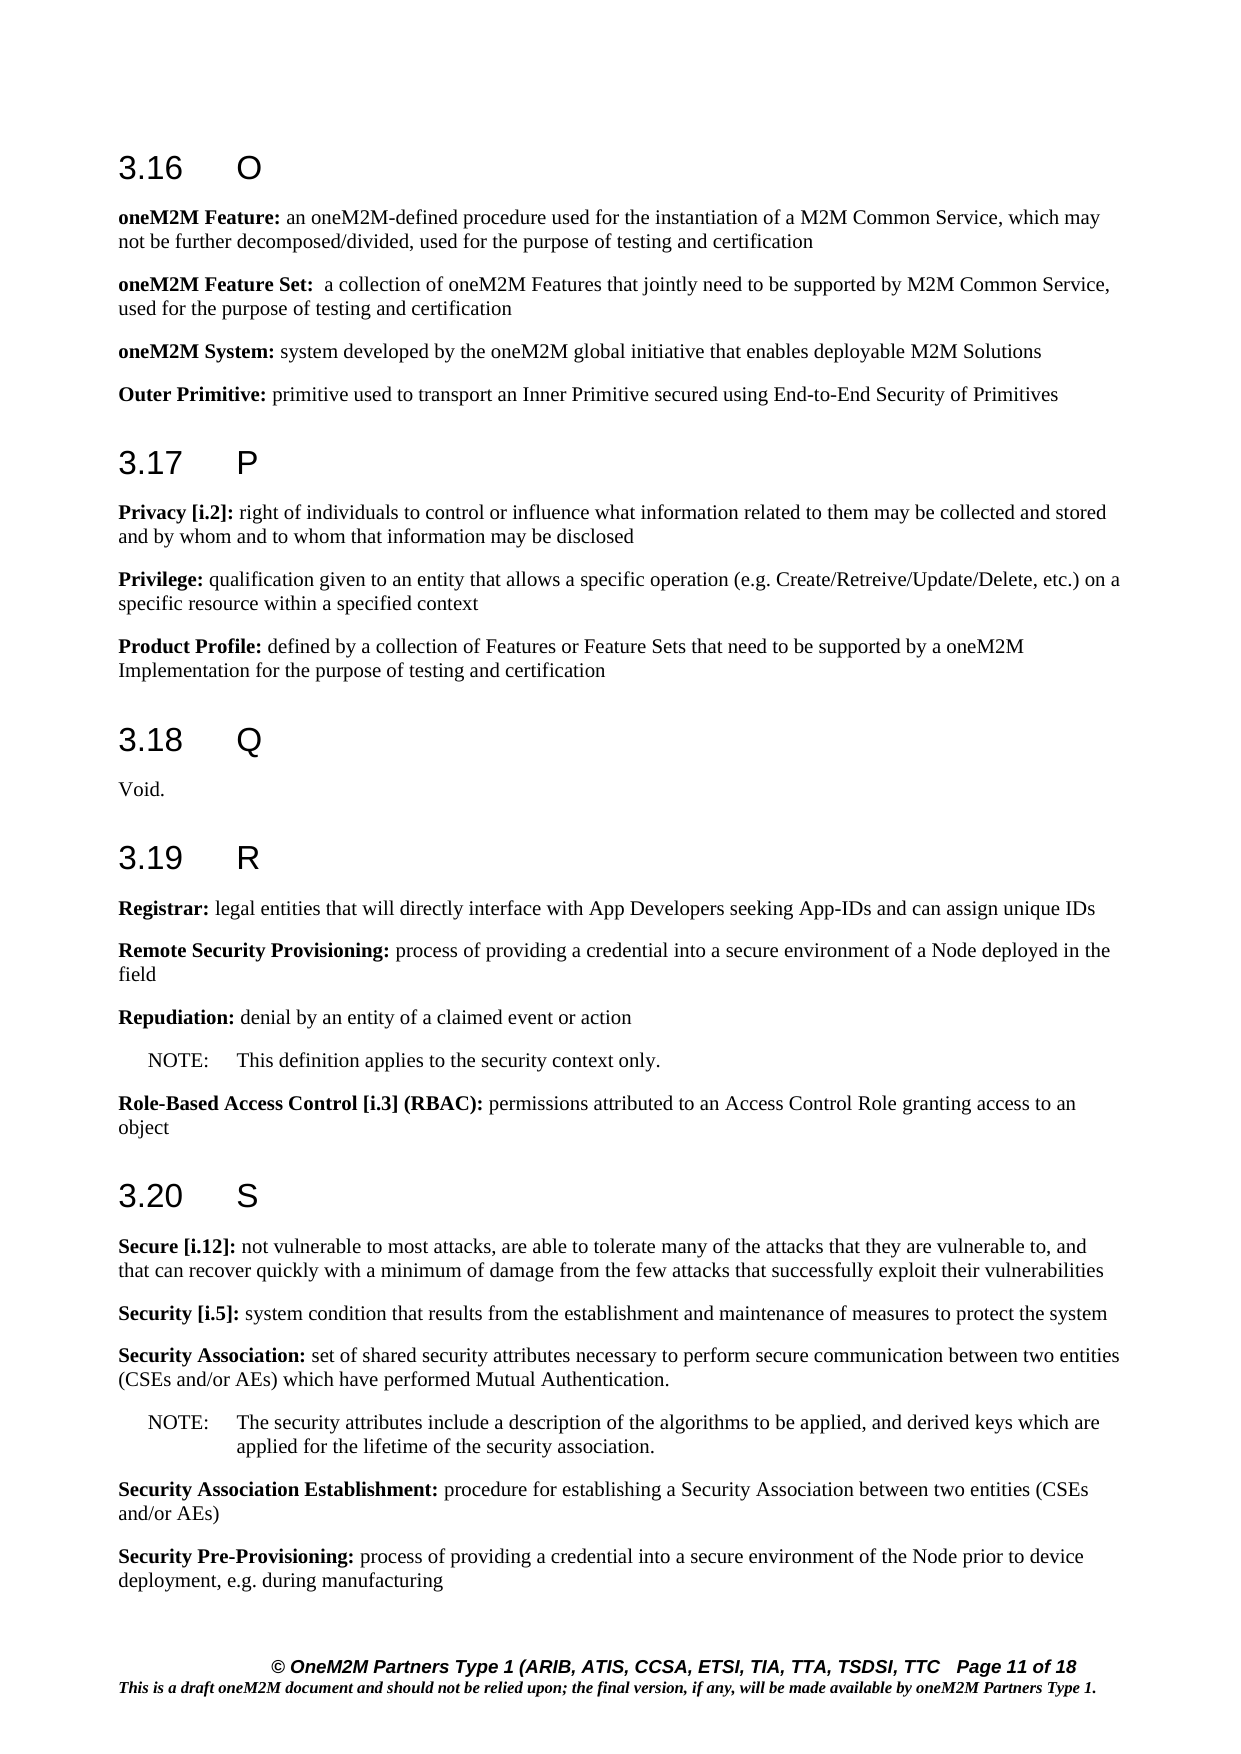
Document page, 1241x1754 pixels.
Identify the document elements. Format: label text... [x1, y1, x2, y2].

text Secure [i.12]: not vulnerable to most attacks, are able to tolerate many of the attacks that they are vulnerable to, and that can recover quickly with a minimum of damage from the few attacks that successfully exploit their vulnerabilities [118, 1234, 1122, 1282]
subtitle 3.20 S [118, 1176, 1122, 1215]
text oneM2M System: system developed by the oneM2M global initiative that enables deployable M2M Solutions [118, 339, 1122, 363]
text oneM2M Feature Set: a collection of oneM2M Features that jointly need to be supported by M2M Common Service, used for the purpose of testing and certification [118, 272, 1122, 320]
text Outer Primitive: primitive used to transport an Inner Primitive secured using End-to-End Security of Primitives [118, 381, 1122, 406]
text Privacy [i.2]: right of individuals to control or influence what information related to them may be collected and stored and by whom and to whom that information may be disclosed [118, 500, 1122, 548]
text NOTE: This definition applies to the security context only. [148, 1048, 1122, 1072]
subtitle 3.16 O [118, 148, 1122, 186]
text Security [i.5]: system condition that results from the establishment and maintenance of measures to protect the system [118, 1301, 1122, 1324]
text oneM2M Feature: an oneM2M-defined procedure used for the instantiation of a M2M Common Service, which may not be further decomposed/divided, used for the purpose of testing and certification [118, 205, 1122, 253]
text Privilege: qualification given to an entity that allows a specific operation (e.g. Create/Retreive/Update/Delete, etc.) on a specific resource within a specified context [118, 567, 1122, 615]
text Registrar: legal entities that will directly interface with App Developers seeking App-IDs and can assign unique IDs [118, 896, 1122, 919]
subtitle 3.19 R [118, 838, 1122, 877]
text Void. [118, 777, 1122, 801]
text NOTE: The security attributes include a description of the algorithms to be applied, and derived keys which are applied for the lifetime of the security association. [148, 1410, 1122, 1458]
text Repudiation: denial by an entity of a claimed event or action [118, 1005, 1122, 1029]
text Product Profile: defined by a collection of Features or Feature Sets that need to be supported by a oneM2M Implementation for the purpose of testing and certification [118, 634, 1122, 682]
subtitle 3.17 P [118, 443, 1122, 481]
text Security Pre-Provisioning: process of providing a credential into a secure environment of the Node prior to device deployment, e.g. during manufacturing [118, 1544, 1122, 1592]
text Remote Security Provisioning: process of providing a credential into a secure environment of a Node deployed in the field [118, 938, 1122, 986]
text Security Association Establishment: procedure for establishing a Security Association between two entities (CSEs and/or AEs) [118, 1477, 1122, 1525]
text Security Association: set of shared security attributes necessary to perform secure communication between two entities (CSEs and/or AEs) which have performed Mutual Authentication. [118, 1343, 1122, 1391]
text Role-Based Access Control [i.3] (RBAC): permissions attributed to an Access Control Role granting access to an object [118, 1091, 1122, 1139]
subtitle 3.18 Q [118, 719, 1122, 758]
